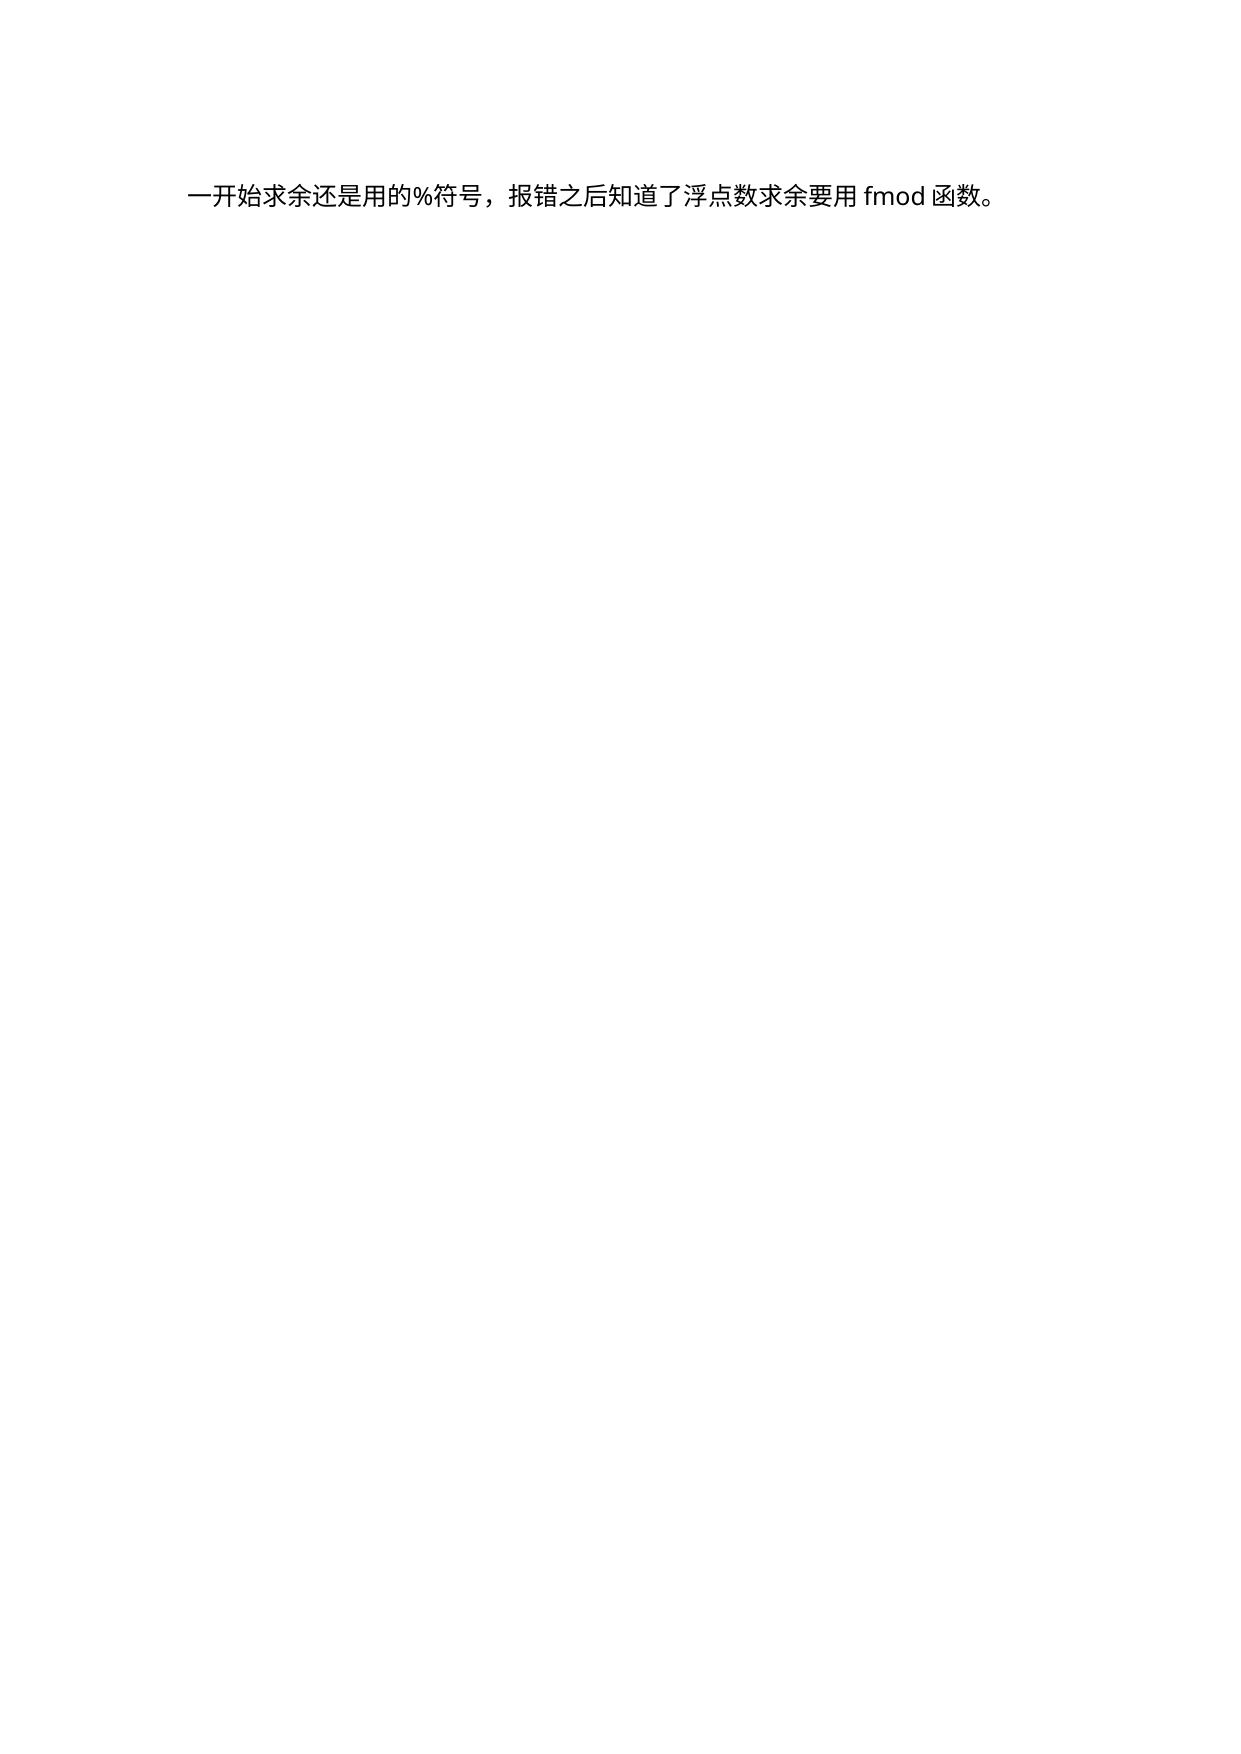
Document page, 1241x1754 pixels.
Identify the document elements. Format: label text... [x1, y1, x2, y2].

text 一开始求余还是用的%符号，报错之后知道了浮点数求余要用fmod函数。 [187, 162, 1053, 227]
